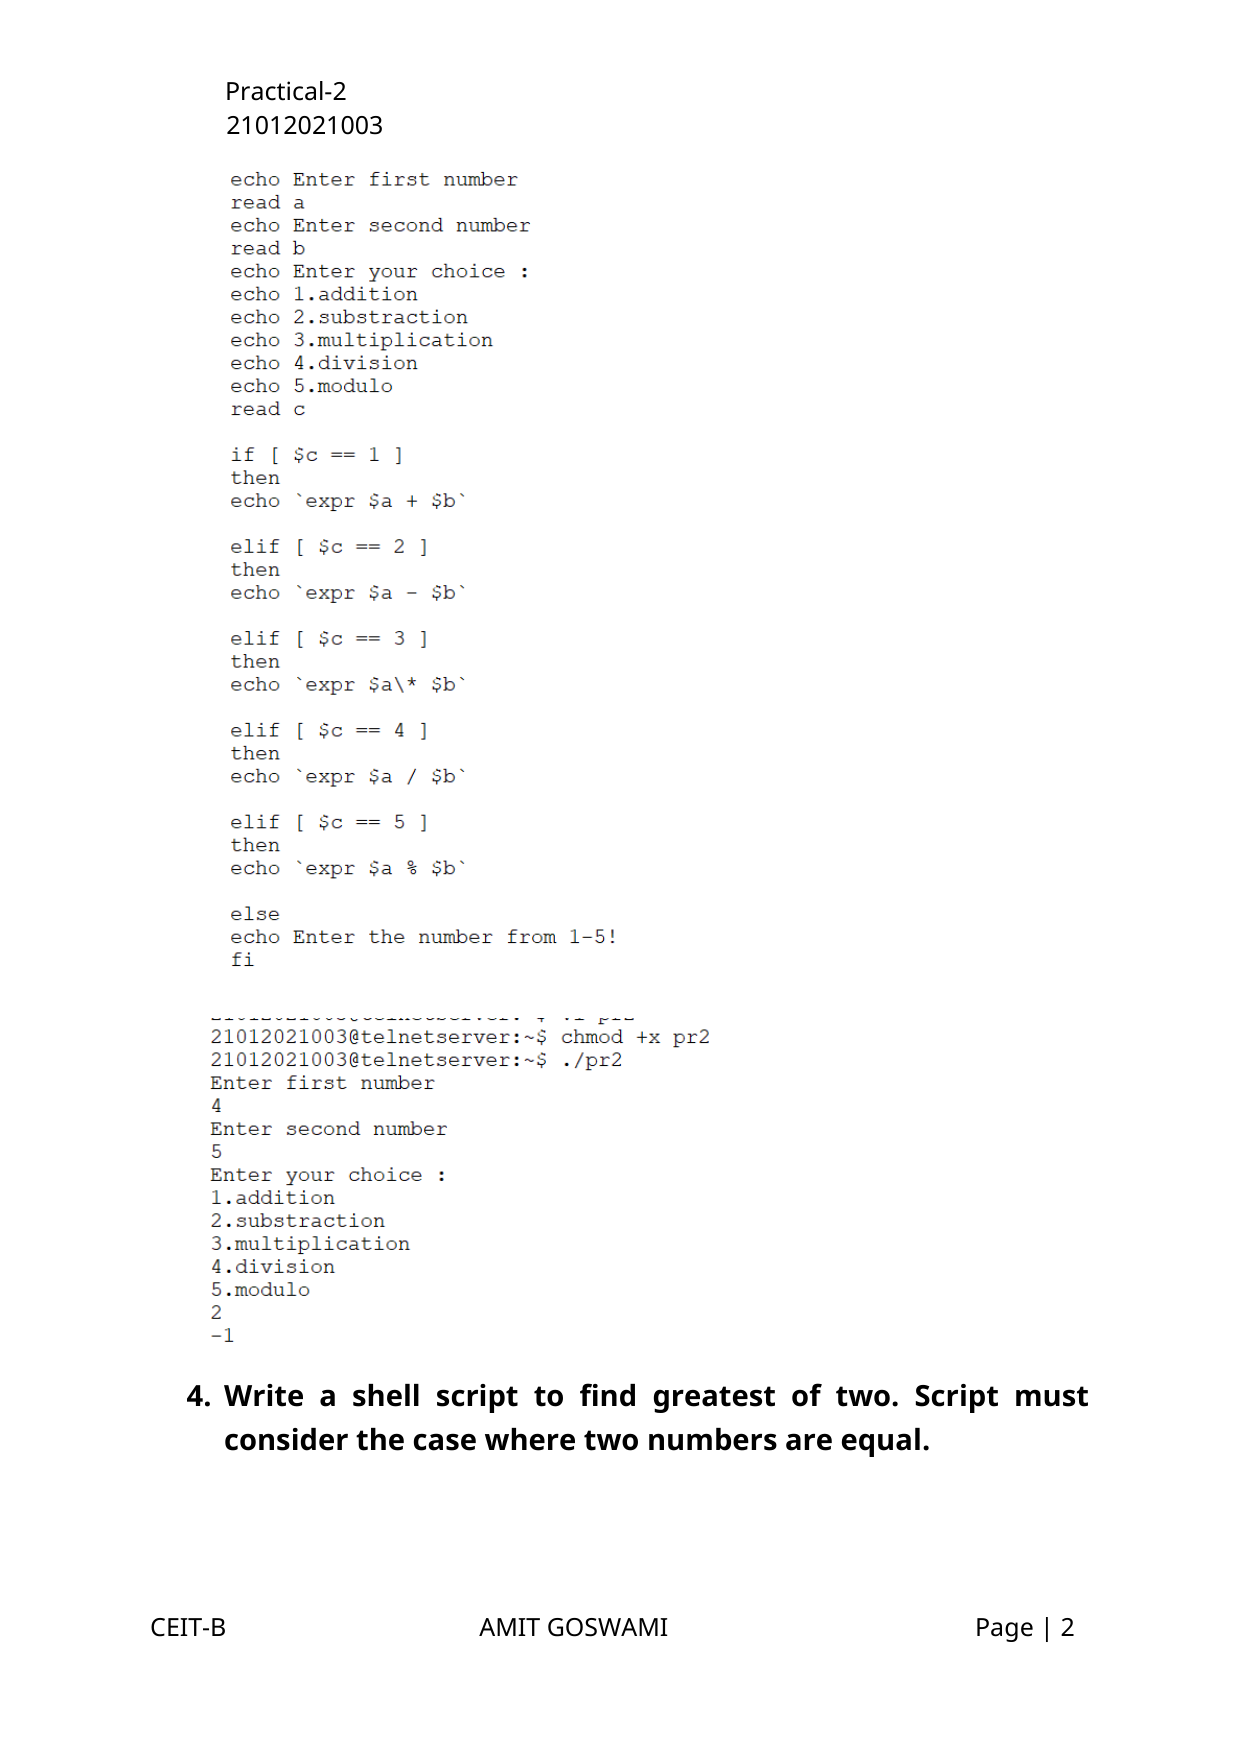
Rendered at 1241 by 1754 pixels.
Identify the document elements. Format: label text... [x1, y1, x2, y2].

picture [225, 150, 625, 989]
picture [205, 1018, 741, 1345]
list Write a shell script to find greatest of two. Script must consider the case where two numbers are equal. [186, 1375, 1090, 1459]
